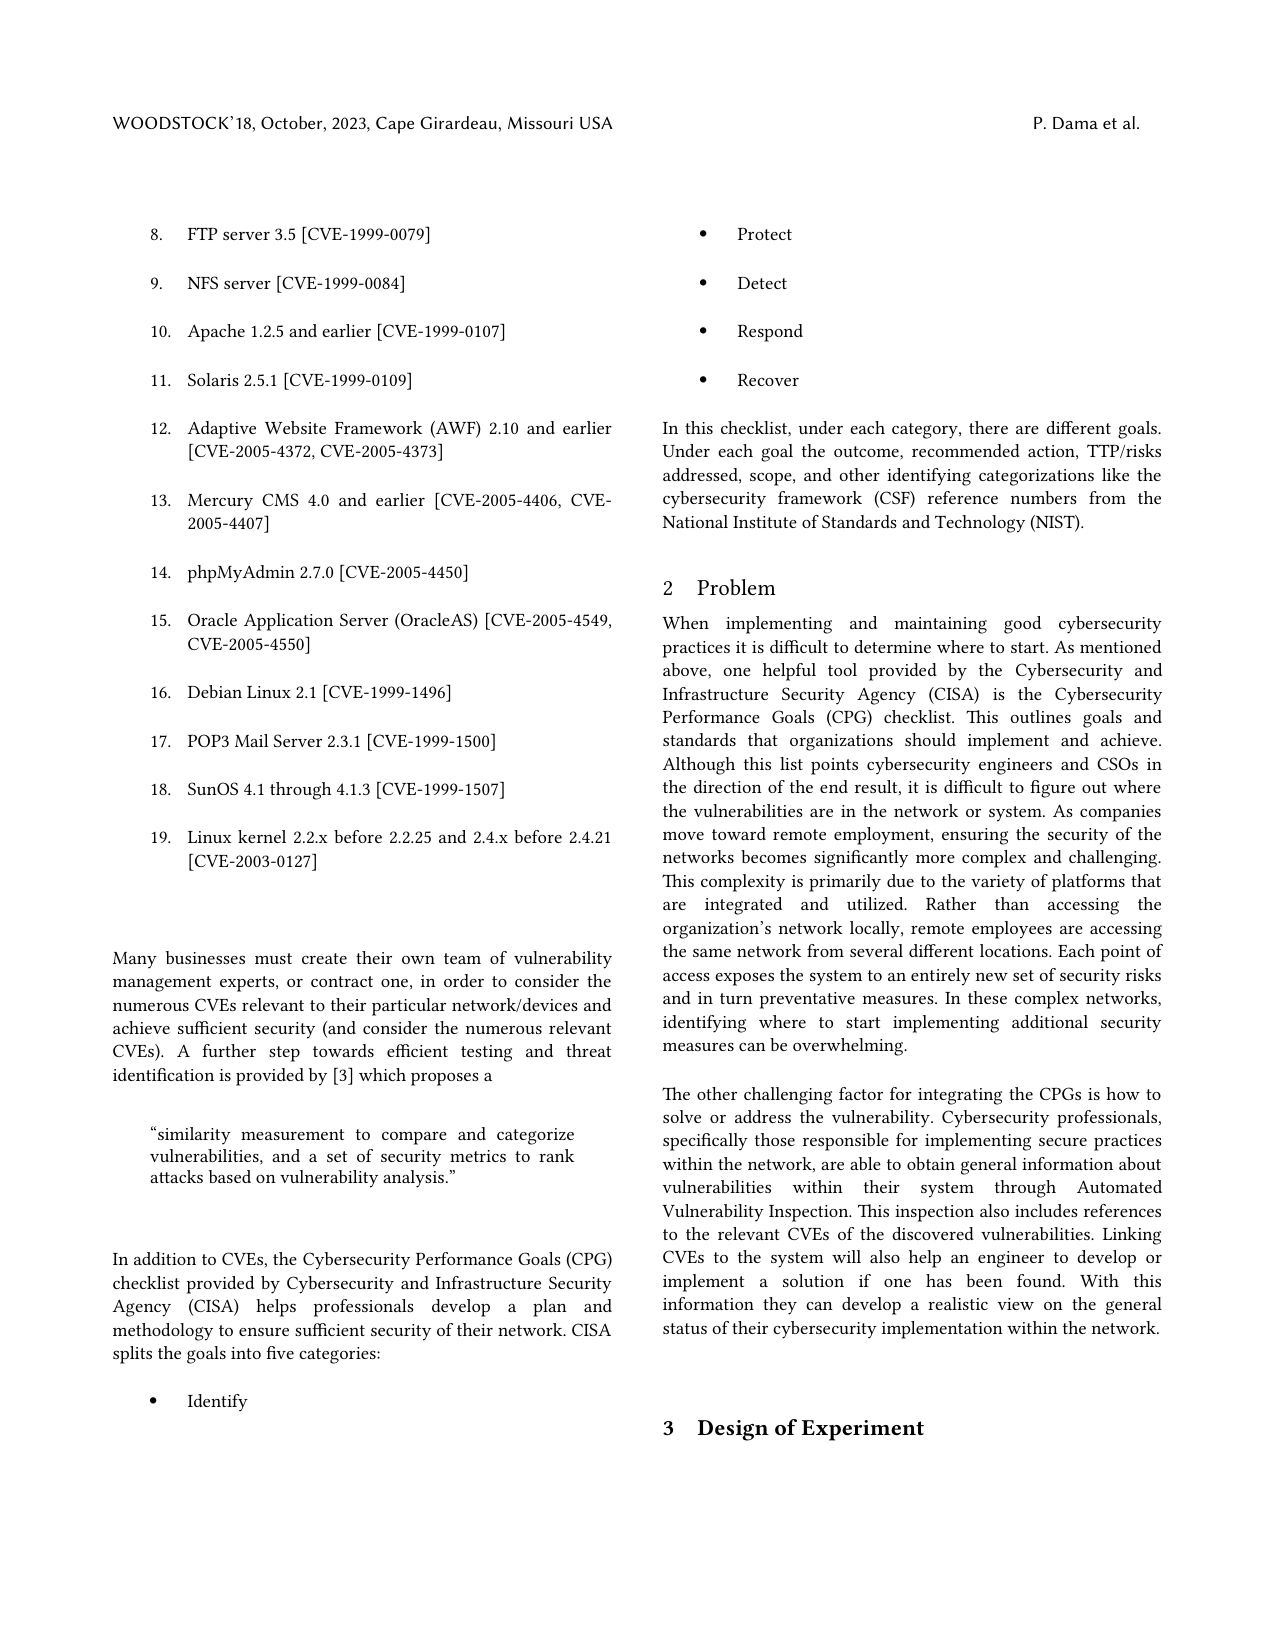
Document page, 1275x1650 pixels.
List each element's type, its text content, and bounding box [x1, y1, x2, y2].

text “similarity measurement to compare and categorize vulnerabilities, and a set of security metrics to rank attacks based on vulnerability analysis.” [150, 1124, 575, 1188]
list NFS server [CVE-1999-0084] [150, 272, 612, 294]
text The other challenging factor for integrating the CPGs is how to solve or address the vulnerability. Cybersecurity professionals, specifically those responsible for implementing secure practices within the network, are able to obtain general information about vulnerabilities within their system through Automated Vulnerability Inspection. This inspection also includes references to the relevant CVEs of the discovered vulnerabilities. Linking CVEs to the system will also help an engineer to develop or implement a solution if one has been found. With this information they can develop a realistic view on the general status of their cybersecurity implementation within the network. [662, 1083, 1162, 1339]
text 2 Problem [662, 574, 1162, 601]
text When implementing and maintaining good cybersecurity practices it is difficult to determine where to start. As mentioned above, one helpful tool provided by the Cybersecurity and Infrastructure Security Agency (CISA) is the Cybersecurity Performance Goals (CPG) checklist. This outlines goals and standards that organizations should implement and achieve. Although this list points cybersecurity engineers and CSOs in the direction of the end result, it is difficult to figure out where the vulnerabilities are in the network or system. As companies move toward remote employment, ensuring the security of the networks becomes significantly more complex and challenging. This complexity is primarily due to the variety of platforms that are integrated and utilized. Rather than accessing the organization’s network locally, remote employees are accessing the same network from several different locations. Each point of access exposes the system to an entirely new set of security risks and in turn preventative measures. In these complex networks, identifying where to start implementing additional security measures can be overwhelming. [662, 613, 1162, 1056]
list phpMyAdmin 2.7.0 [CVE-2005-4450] [150, 561, 612, 583]
text Many businesses must create their own team of vulnerability management experts, or contract one, in order to consider the numerous CVEs relevant to their particular network/devices and achieve sufficient security (and consider the numerous relevant CVEs). A further step towards efficient testing and threat identification is provided by [3] which proposes a [112, 947, 612, 1086]
list SunOS 4.1 through 4.1.3 [CVE-1999-1507] [150, 779, 612, 800]
list Apache 1.2.5 and earlier [CVE-1999-0107] [150, 321, 612, 342]
list Oracle Application Server (OracleAS) [CVE-2005-4549, CVE-2005-4550] [150, 610, 612, 655]
list Respond [700, 321, 1162, 342]
list Debian Linux 2.1 [CVE-1999-1496] [150, 682, 612, 703]
list Mercury CMS 4.0 and earlier [CVE-2005-4406, CVE-2005-4407] [150, 489, 612, 534]
list Linux kernel 2.2.x before 2.2.25 and 2.4.x before 2.4.21 [CVE-2003-0127] [150, 827, 612, 872]
list Identify [150, 1391, 612, 1412]
list FTP server 3.5 [CVE-1999-0079] [150, 224, 612, 245]
list Adaptive Website Framework (AWF) 2.10 and earlier [CVE-2005-4372, CVE-2005-4373] [150, 418, 612, 462]
text In addition to CVEs, the Cybersecurity Performance Goals (CPG) checklist provided by Cybersecurity and Infrastructure Security Agency (CISA) helps professionals develop a plan and methodology to ensure sufficient security of their network. CISA splits the goals into five categories: [112, 1249, 612, 1364]
list Detect [700, 272, 1162, 294]
list Solaris 2.5.1 [CVE-1999-0109] [150, 369, 612, 391]
text 3 Design of Experiment [662, 1414, 1162, 1441]
list Protect [700, 224, 1162, 245]
list Recover [700, 369, 1162, 391]
text In this checklist, under each category, there are different goals. Under each goal the outcome, recommended action, TTP/risks addressed, scope, and other identifying categorizations like the cybersecurity framework (CSF) reference numbers from the National Institute of Standards and Technology (NIST). [662, 418, 1162, 533]
list POP3 Mail Server 2.3.1 [CVE-1999-1500] [150, 730, 612, 752]
